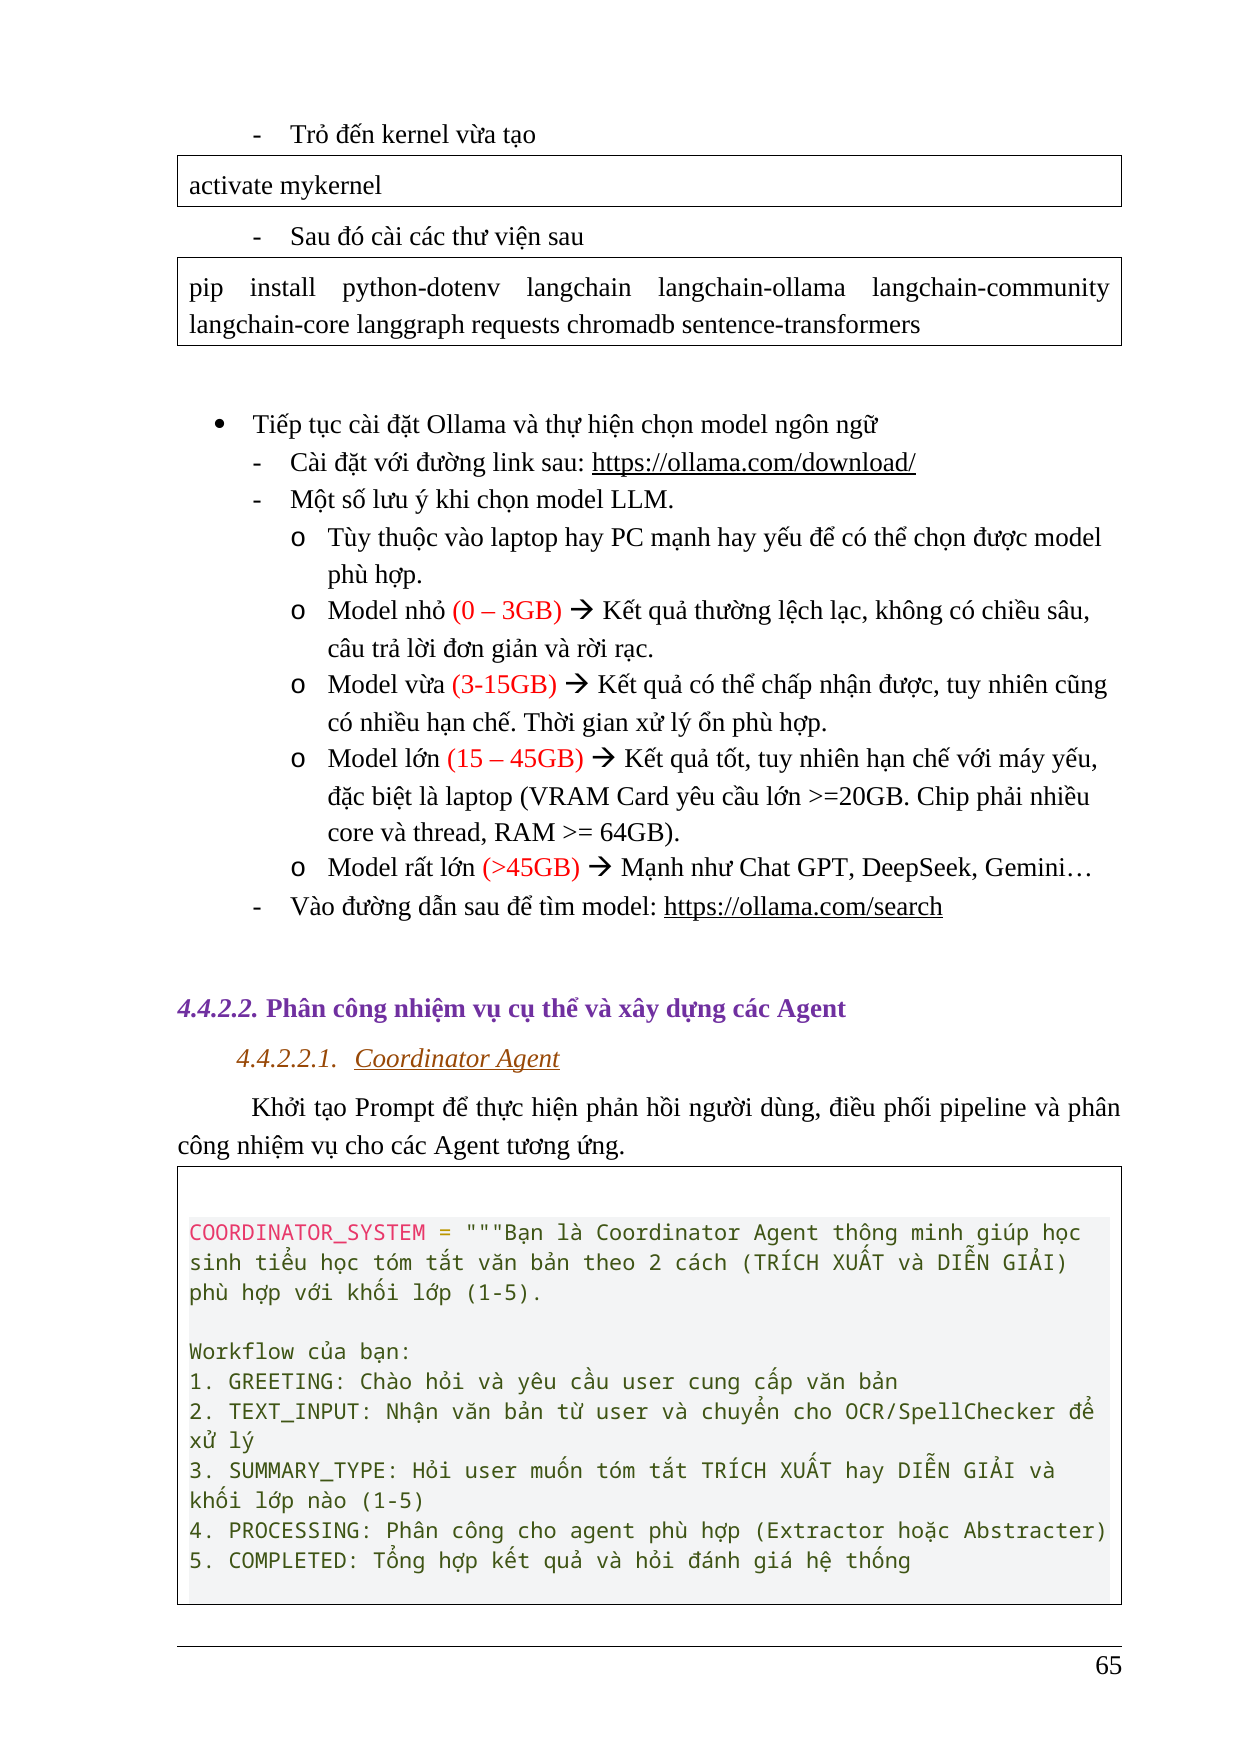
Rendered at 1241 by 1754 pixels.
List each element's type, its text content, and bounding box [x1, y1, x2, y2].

text Khởi tạo Prompt để thực hiện phản hồi người dùng, điều phối pipeline và phân công nhiệm vụ cho các Agent tương ứng. [177, 1092, 1122, 1160]
table_header pip install python-dotenv langchain langchain-ollama langchain-community langchain-core langgraph requests chromadb sentence-transformers [178, 258, 1121, 345]
list Vào đường dẫn sau để tìm model: https://ollama.com/search [252, 890, 1122, 921]
table_header activate mykernel [178, 156, 1121, 206]
list Trỏ đến kernel vừa tạo [252, 118, 1122, 149]
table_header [178, 1167, 1121, 1604]
list Model lớn (15 – 45GB) Kết quả tốt, tuy nhiên hạn chế với máy yếu, đặc biệt là laptop (VRAM Card yêu cầu lớn >=20GB. Chip phải nhiều core và thread, RAM >= 64GB). [290, 742, 1122, 847]
list Một số lưu ý khi chọn model LLM. [252, 483, 1122, 514]
list Model nhỏ (0 – 3GB) Kết quả thường lệch lạc, không có chiều sâu, câu trả lời đơn giản và rời rạc. [290, 594, 1122, 663]
subtitle Coordinator Agent [236, 1042, 1122, 1073]
list Sau đó cài các thư viện sau [252, 220, 1122, 251]
list Model rất lớn (>45GB) Mạnh như Chat GPT, DeepSeek, Gemini… [290, 851, 1122, 885]
list Cài đặt với đường link sau: https://ollama.com/download/ [252, 446, 1122, 477]
list Tiếp tục cài đặt Ollama và thự hiện chọn model ngôn ngữ [215, 408, 1122, 440]
list Model vừa (3-15GB) Kết quả có thể chấp nhận được, tuy nhiên cũng có nhiều hạn chế. Thời gian xử lý ổn phù hợp. [290, 668, 1122, 737]
subtitle Phân công nhiệm vụ cụ thể và xây dựng các Agent [177, 992, 1122, 1023]
list Tùy thuộc vào laptop hay PC mạnh hay yếu để có thể chọn được model phù hợp. [290, 521, 1122, 590]
